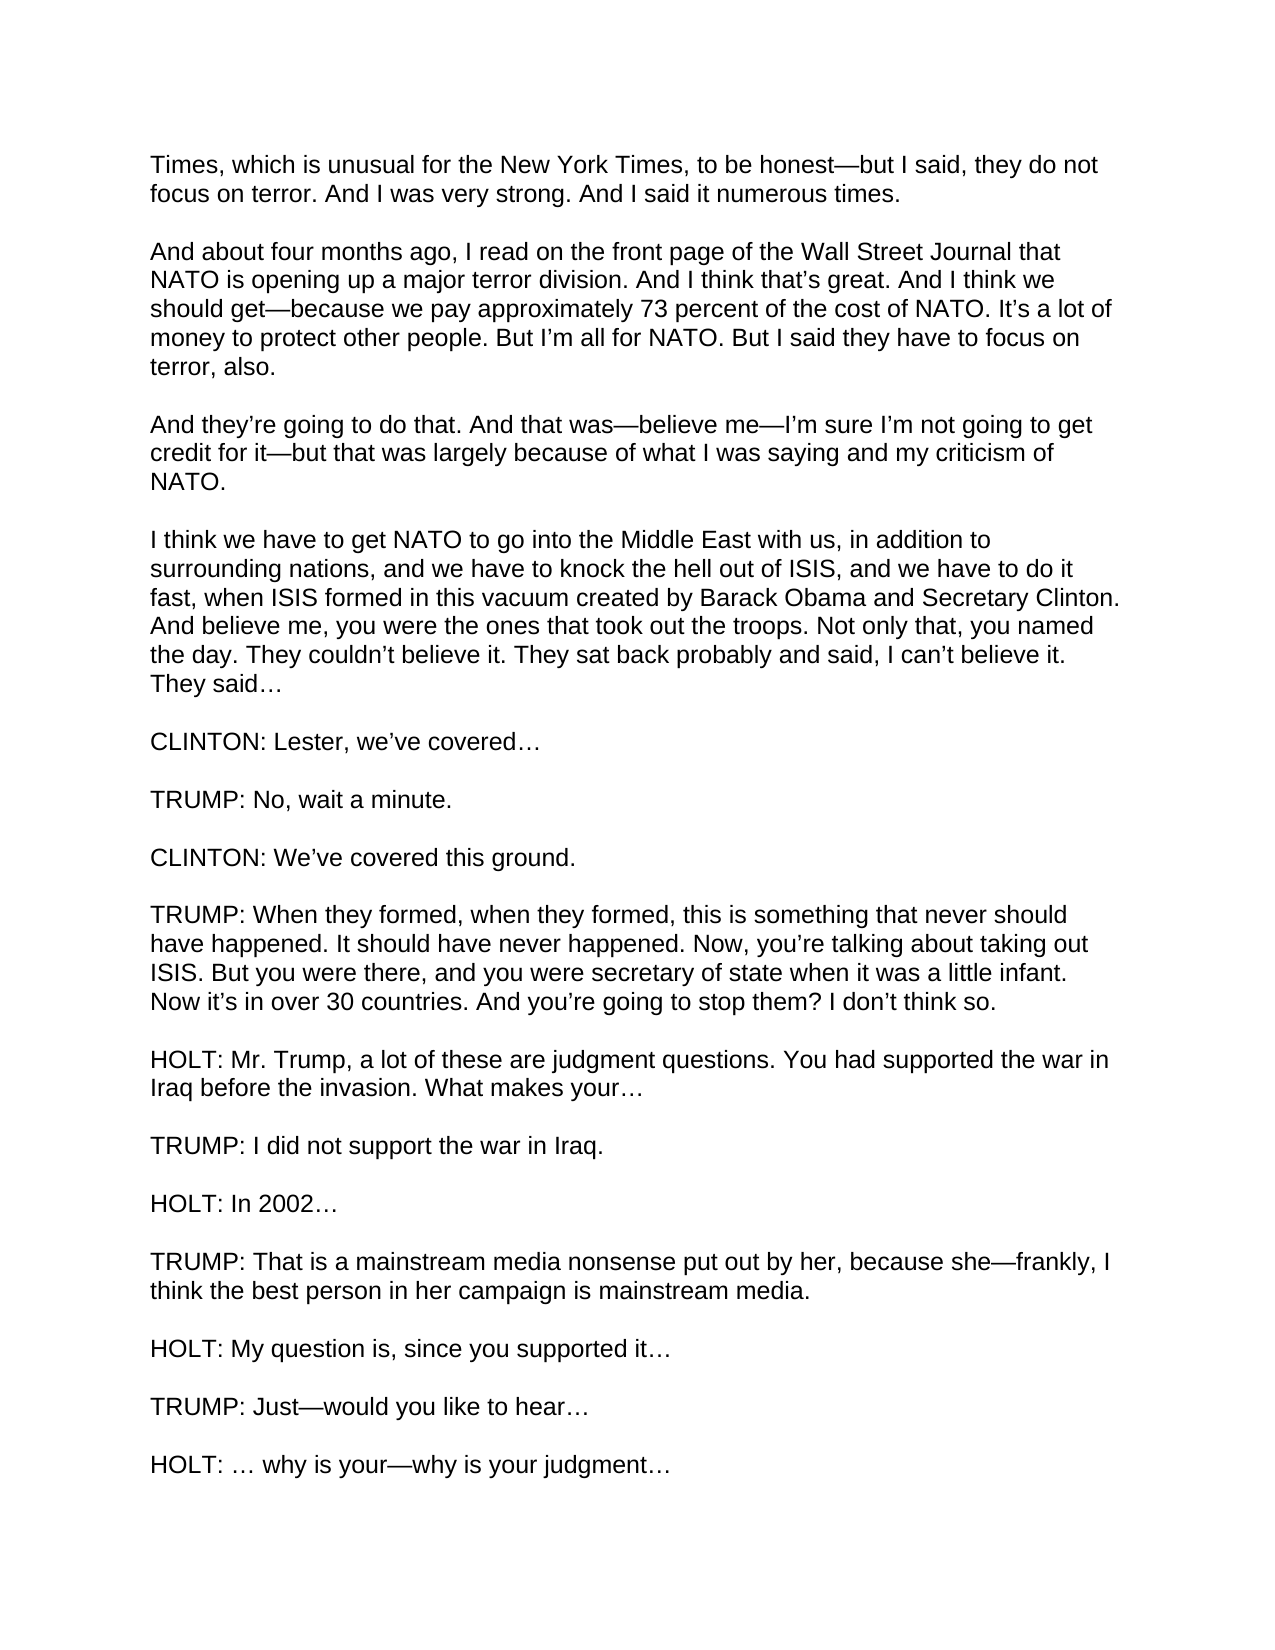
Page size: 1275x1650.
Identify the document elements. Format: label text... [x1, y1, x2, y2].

text HOLT: Mr. Trump, a lot of these are judgment questions. You had supported the war in Iraq before the invasion. What makes your… [150, 1044, 1125, 1102]
text TRUMP: Just—would you like to hear… [150, 1392, 1125, 1420]
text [150, 150, 1125, 207]
text CLINTON: Lester, we’ve covered… [150, 727, 1125, 755]
text And they’re going to do that. And that was—believe me—I’m sure I’m not going to get credit for it—but that was largely because of what I was saying and my criticism of NATO. [150, 409, 1125, 496]
text TRUMP: That is a mainstream media nonsense put out by her, because she—frankly, I think the best person in her campaign is mainstream media. [150, 1247, 1125, 1304]
text TRUMP: When they formed, when they formed, this is something that never should have happened. It should have never happened. Now, you’re talking about taking out ISIS. But you were there, and you were secretary of state when it was a little infant. Now it’s in over 30 countries. And you’re going to stop them? I don’t think so. [150, 900, 1125, 1015]
text And about four months ago, I read on the front page of the Wall Street Journal that NATO is opening up a major terror division. And I think that’s great. And I think we should get—because we pay approximately 73 percent of the cost of NATO. It’s a lot of money to protect other people. But I’m all for NATO. But I said they have to focus on terror, also. [150, 237, 1125, 380]
text CLINTON: We’ve covered this ground. [150, 842, 1125, 871]
text HOLT: In 2002… [150, 1189, 1125, 1218]
text TRUMP: No, wait a minute. [150, 784, 1125, 813]
text I think we have to get NATO to go into the Middle East with us, in addition to surrounding nations, and we have to knock the hell out of ISIS, and we have to do it fast, when ISIS formed in this vacuum created by Barack Obama and Secretary Clinton. And believe me, you were the ones that took out the troops. Not only that, you named the day. They couldn’t believe it. They sat back probably and said, I can’t believe it. They said… [150, 525, 1125, 697]
text HOLT: … why is your—why is your judgment… [150, 1449, 1125, 1478]
text HOLT: My question is, since you supported it… [150, 1334, 1125, 1362]
text TRUMP: I did not support the war in Iraq. [150, 1131, 1125, 1160]
